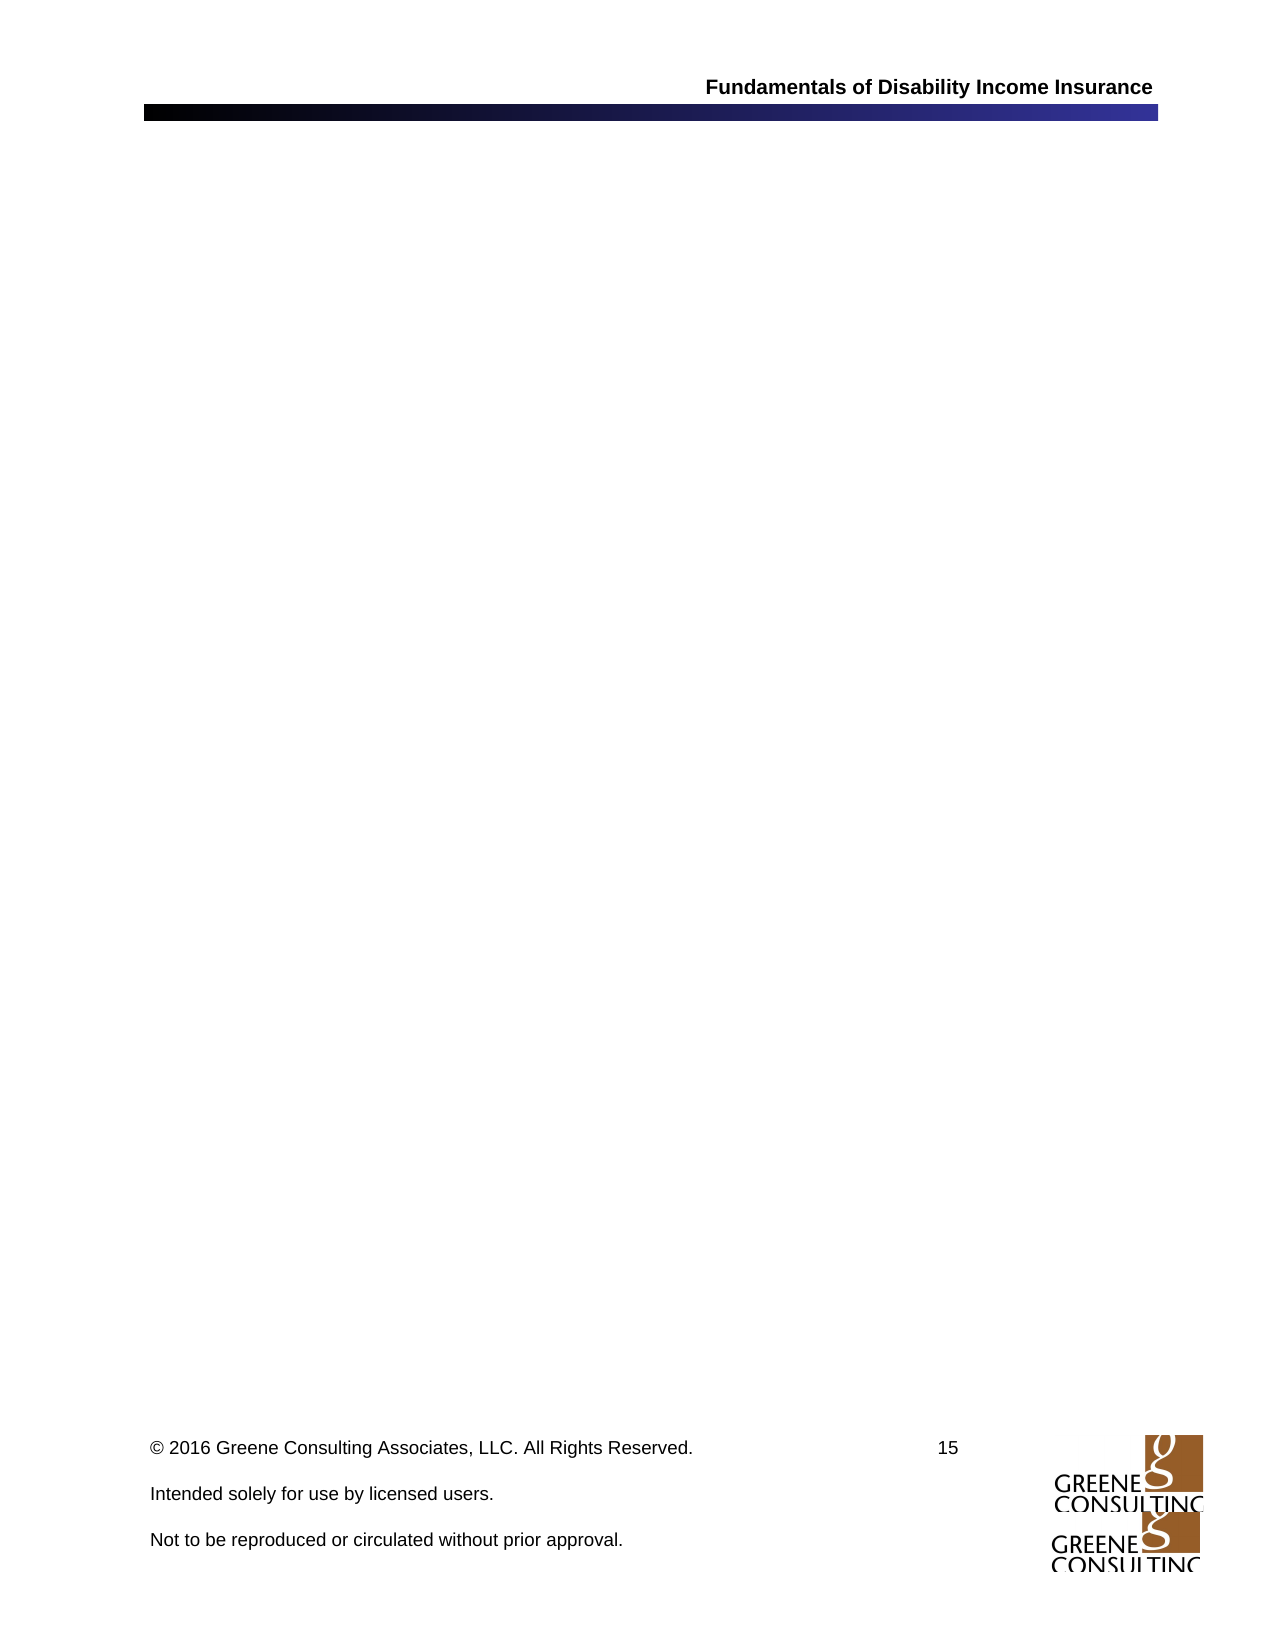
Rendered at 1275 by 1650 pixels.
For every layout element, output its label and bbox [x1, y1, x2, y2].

picture [1050, 1435, 1203, 1572]
